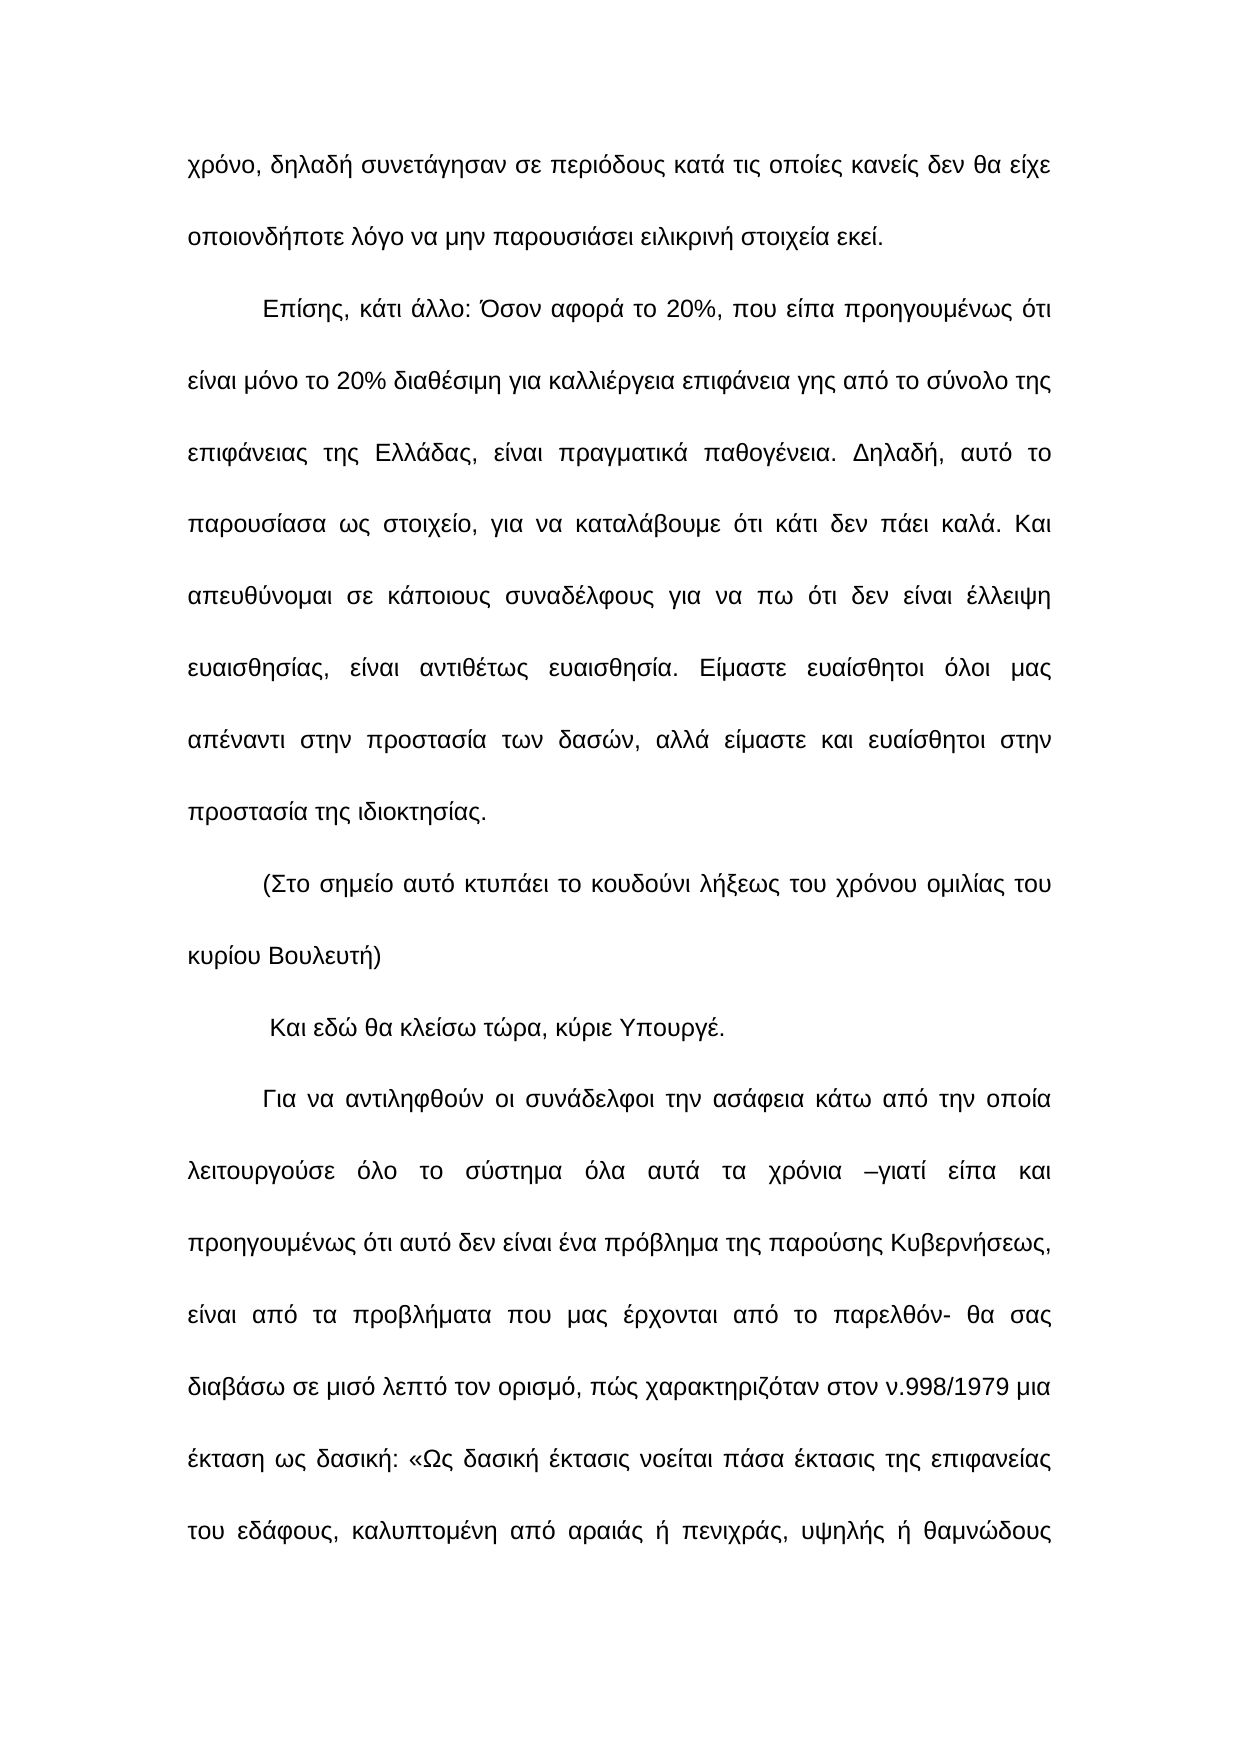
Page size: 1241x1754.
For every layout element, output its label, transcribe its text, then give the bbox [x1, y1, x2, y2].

text (Στο σημείο αυτό κτυπάει το κουδούνι λήξεως του χρόνου ομιλίας του κυρίου Βουλευτή) [187, 869, 1053, 969]
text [187, 150, 1053, 251]
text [187, 1084, 1053, 1544]
text Και εδώ θα κλείσω τώρα, κύριε Υπουργέ. [187, 1012, 1053, 1041]
text Επίσης, κάτι άλλο: Όσον αφορά το 20%, που είπα προηγουμένως ότι είναι μόνο το 20% διαθέσιμη για καλλιέργεια επιφάνεια γης από το σύνολο της επιφάνειας της Ελλάδας, είναι πραγματικά παθογένεια. Δηλαδή, αυτό το παρουσίασα ως στοιχείο, για να καταλάβουμε ότι κάτι δεν πάει καλά. Και απευθύνομαι σε κάποιους συναδέλφους για να πω ότι δεν είναι έλλειψη ευαισθησίας, είναι αντιθέτως ευαισθησία. Είμαστε ευαίσθητοι όλοι μας απέναντι στην προστασία των δασών, αλλά είμαστε και ευαίσθητοι στην προστασία της ιδιοκτησίας. [187, 294, 1053, 826]
